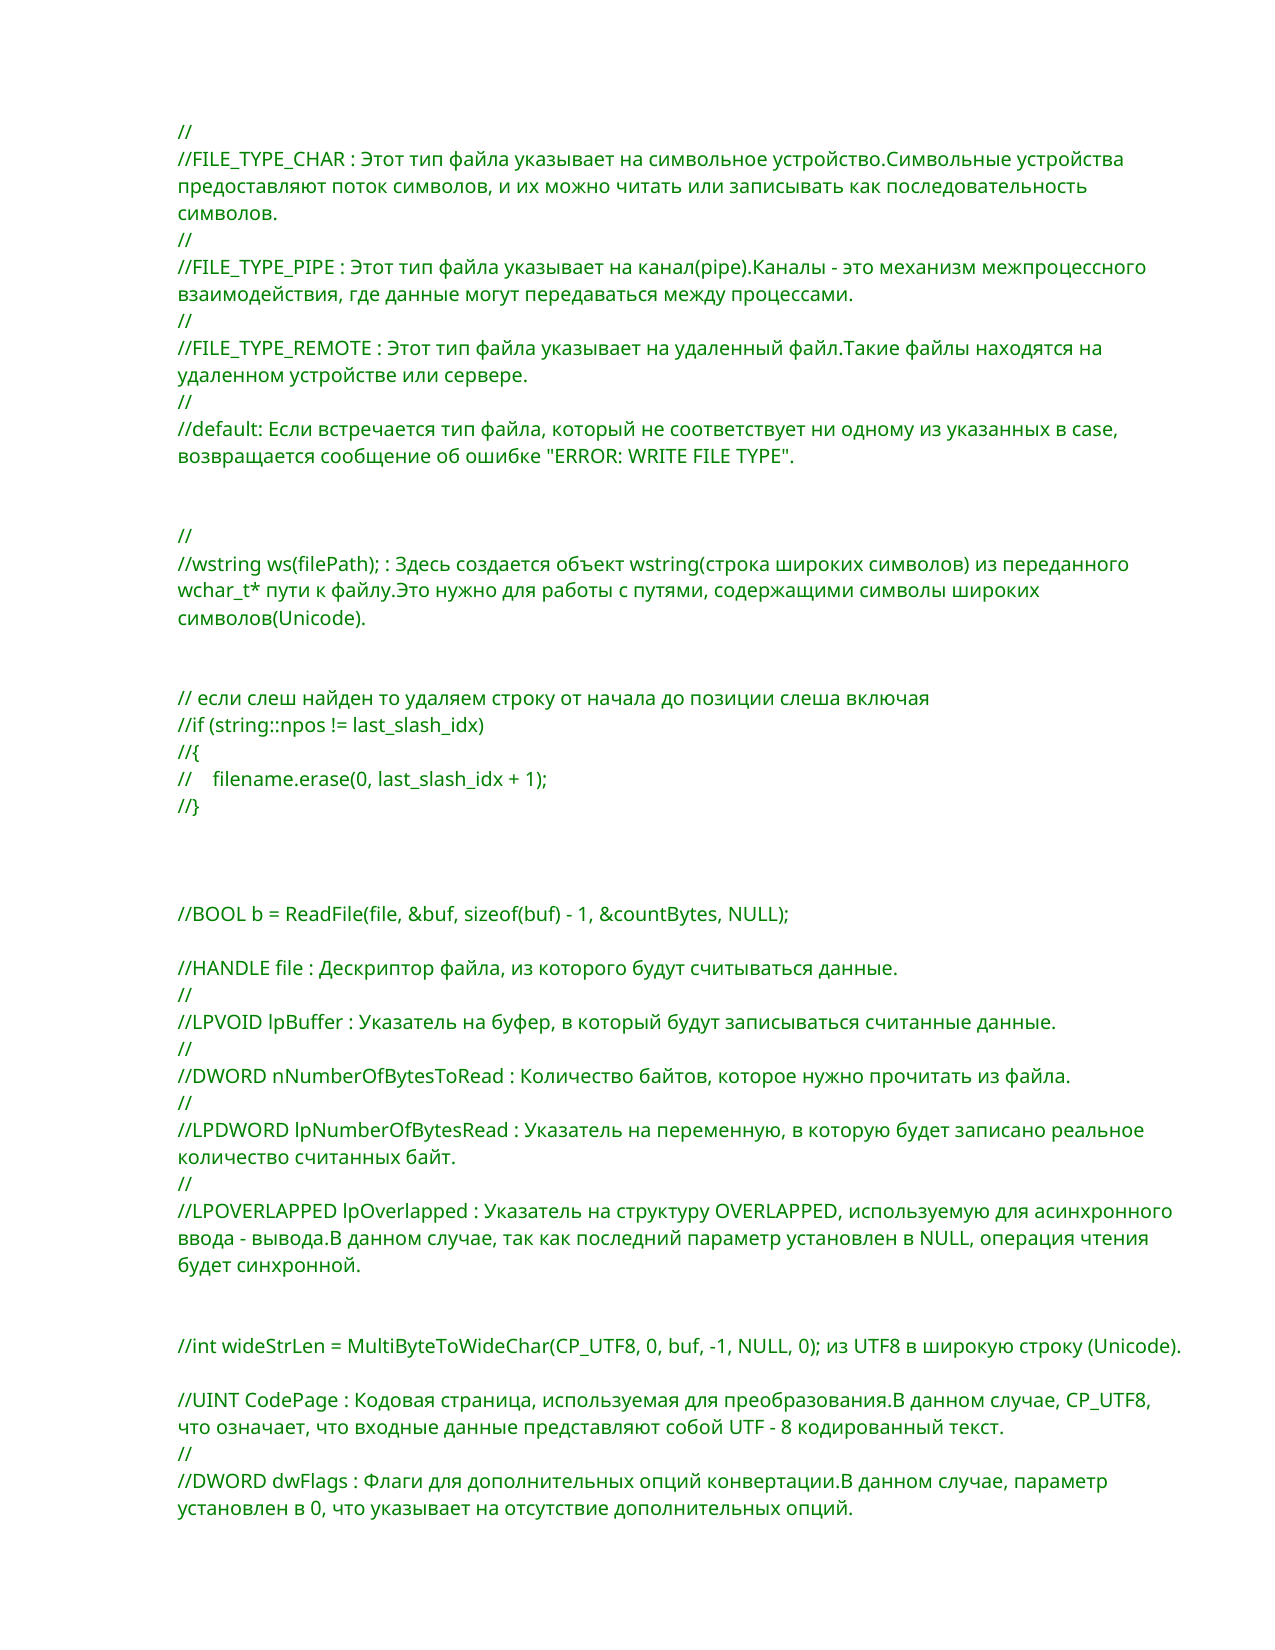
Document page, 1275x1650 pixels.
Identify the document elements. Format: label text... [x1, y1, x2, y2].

text // [177, 981, 1186, 1008]
text //FILE_TYPE_PIPE : Этот тип файла указывает на канал(pipe).Каналы - это механизм межпроцессного взаимодействия, где данные могут передаваться между процессами. [177, 253, 1186, 307]
text //BOOL b = ReadFile(file, &buf, sizeof(buf) - 1, &countBytes, NULL); [177, 901, 1186, 927]
text //if (string::npos != last_slash_idx) [177, 712, 1186, 739]
text //DWORD nNumberOfBytesToRead : Количество байтов, которое нужно прочитать из файла. [177, 1062, 1186, 1089]
text //LPOVERLAPPED lpOverlapped : Указатель на структуру OVERLAPPED, используемую для асинхронного ввода - вывода.В данном случае, так как последний параметр установлен в NULL, операция чтения будет синхронной. [177, 1197, 1186, 1278]
text // [177, 226, 1186, 253]
text // если слеш найден то удаляем строку от начала до позиции слеша включая [177, 685, 1186, 712]
text // [177, 1089, 1186, 1116]
text //wstring ws(filePath); : Здесь создается объект wstring(строка широких символов) из переданного wchar_t* пути к файлу.Это нужно для работы с путями, содержащими символы широких символов(Unicode). [177, 550, 1186, 631]
text // [177, 523, 1186, 550]
text //UINT CodePage : Кодовая страница, используемая для преобразования.В данном случае, CP_UTF8, что означает, что входные данные представляют собой UTF - 8 кодированный текст. [177, 1386, 1186, 1440]
text // [177, 1440, 1186, 1467]
text //LPDWORD lpNumberOfBytesRead : Указатель на переменную, в которую будет записано реальное количество считанных байт. [177, 1116, 1186, 1170]
text //default: Если встречается тип файла, который не соответствует ни одному из указанных в case, возвращается сообщение об ошибке "ERROR: WRITE FILE TYPE". [177, 415, 1186, 469]
text // [177, 1170, 1186, 1197]
text //{ [177, 739, 1186, 766]
text // [177, 1035, 1186, 1062]
text //} [177, 793, 1186, 819]
text // [177, 388, 1186, 415]
text //HANDLE file : Дескриптор файла, из которого будут считываться данные. [177, 954, 1186, 981]
text //LPVOID lpBuffer : Указатель на буфер, в который будут записываться считанные данные. [177, 1008, 1186, 1035]
text // filename.erase(0, last_slash_idx + 1); [177, 766, 1186, 793]
text //DWORD dwFlags : Флаги для дополнительных опций конвертации.В данном случае, параметр установлен в 0, что указывает на отсутствие дополнительных опций. [177, 1467, 1186, 1521]
text // [177, 118, 1186, 145]
text //int wideStrLen = MultiByteToWideChar(CP_UTF8, 0, buf, -1, NULL, 0); из UTF8 в широкую строку (Unicode). [177, 1332, 1186, 1359]
text //FILE_TYPE_REMOTE : Этот тип файла указывает на удаленный файл.Такие файлы находятся на удаленном устройстве или сервере. [177, 334, 1186, 388]
text // [177, 307, 1186, 334]
text //FILE_TYPE_CHAR : Этот тип файла указывает на символьное устройство.Символьные устройства предоставляют поток символов, и их можно читать или записывать как последовательность символов. [177, 145, 1186, 226]
